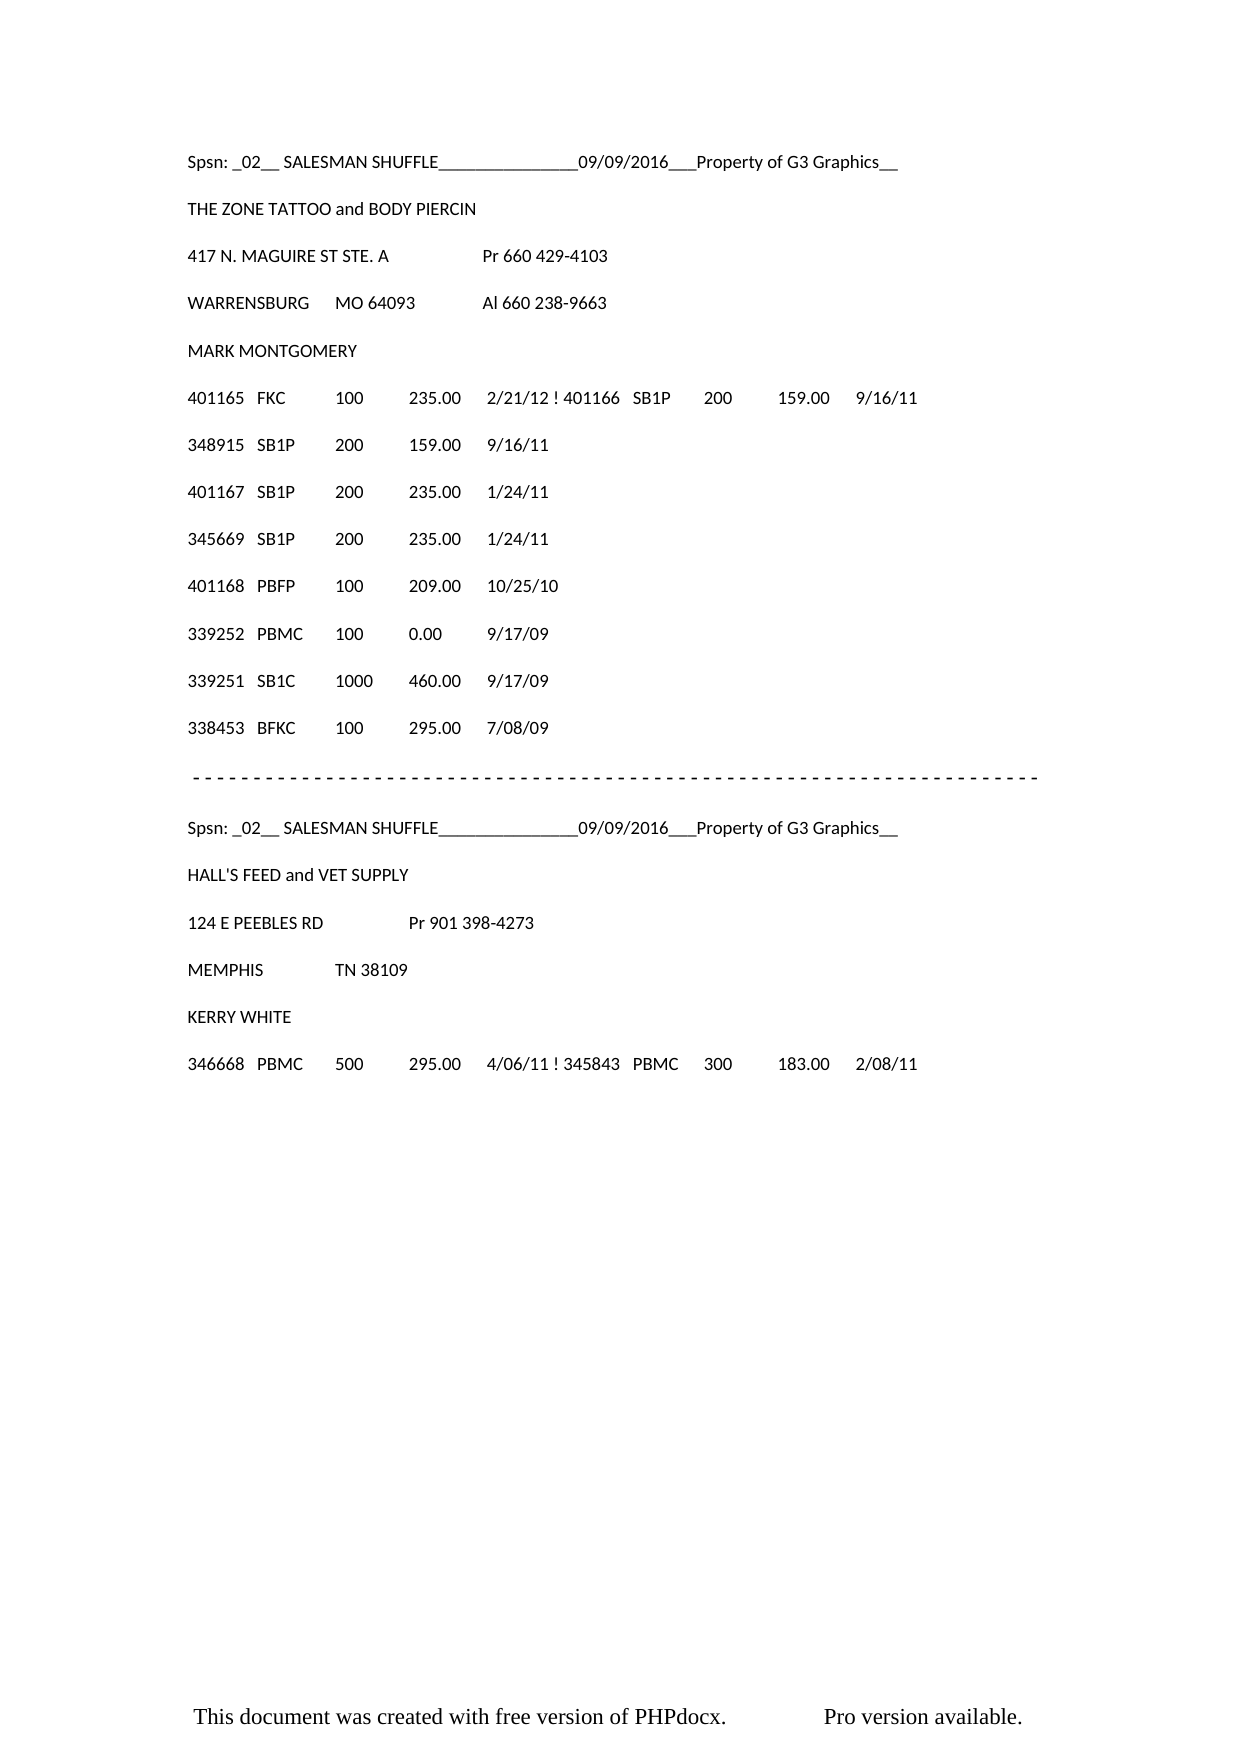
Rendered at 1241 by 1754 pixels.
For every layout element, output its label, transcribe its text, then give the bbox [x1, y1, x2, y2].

text 346668 PBMC 500 295.00 4/06/11 ! 345843 PBMC 300 183.00 2/08/11 [187, 1052, 1053, 1075]
text 401165 FKC 100 235.00 2/21/12 ! 401166 SB1P 200 159.00 9/16/11 [187, 386, 1053, 409]
text 339252 PBMC 100 0.00 9/17/09 [187, 622, 1053, 645]
text MEMPHIS TN 38109 [187, 958, 1053, 981]
text MARK MONTGOMERY [187, 339, 1053, 362]
text WARRENSBURG MO 64093 Al 660 238-9663 [187, 292, 1053, 314]
text HALL'S FEED and VET SUPPLY [187, 864, 1053, 887]
text 401167 SB1P 200 235.00 1/24/11 [187, 480, 1053, 503]
text THE ZONE TATTOO and BODY PIERCIN [187, 197, 1053, 220]
text 401168 PBFP 100 209.00 10/25/10 [187, 575, 1053, 598]
text 338453 BFKC 100 295.00 7/08/09 [187, 716, 1053, 739]
text Spsn: _02__ SALESMAN SHUFFLE_______________09/09/2016___Property of G3 Graphics__ [187, 150, 1053, 173]
text 348915 SB1P 200 159.00 9/16/11 [187, 433, 1053, 456]
text 339251 SB1C 1000 460.00 9/17/09 [187, 669, 1053, 692]
text Spsn: _02__ SALESMAN SHUFFLE_______________09/09/2016___Property of G3 Graphics__ [187, 816, 1053, 839]
text 124 E PEEBLES RD Pr 901 398-4273 [187, 911, 1053, 934]
text - - - - - - - - - - - - - - - - - - - - - - - - - - - - - - - - - - - - - - - - - - - - - - - - - - - - - - - - - - - - - - - - - - - - - - [187, 763, 1053, 791]
text KERRY WHITE [187, 1005, 1053, 1028]
text 417 N. MAGUIRE ST STE. A Pr 660 429-4103 [187, 244, 1053, 267]
text 345669 SB1P 200 235.00 1/24/11 [187, 527, 1053, 550]
